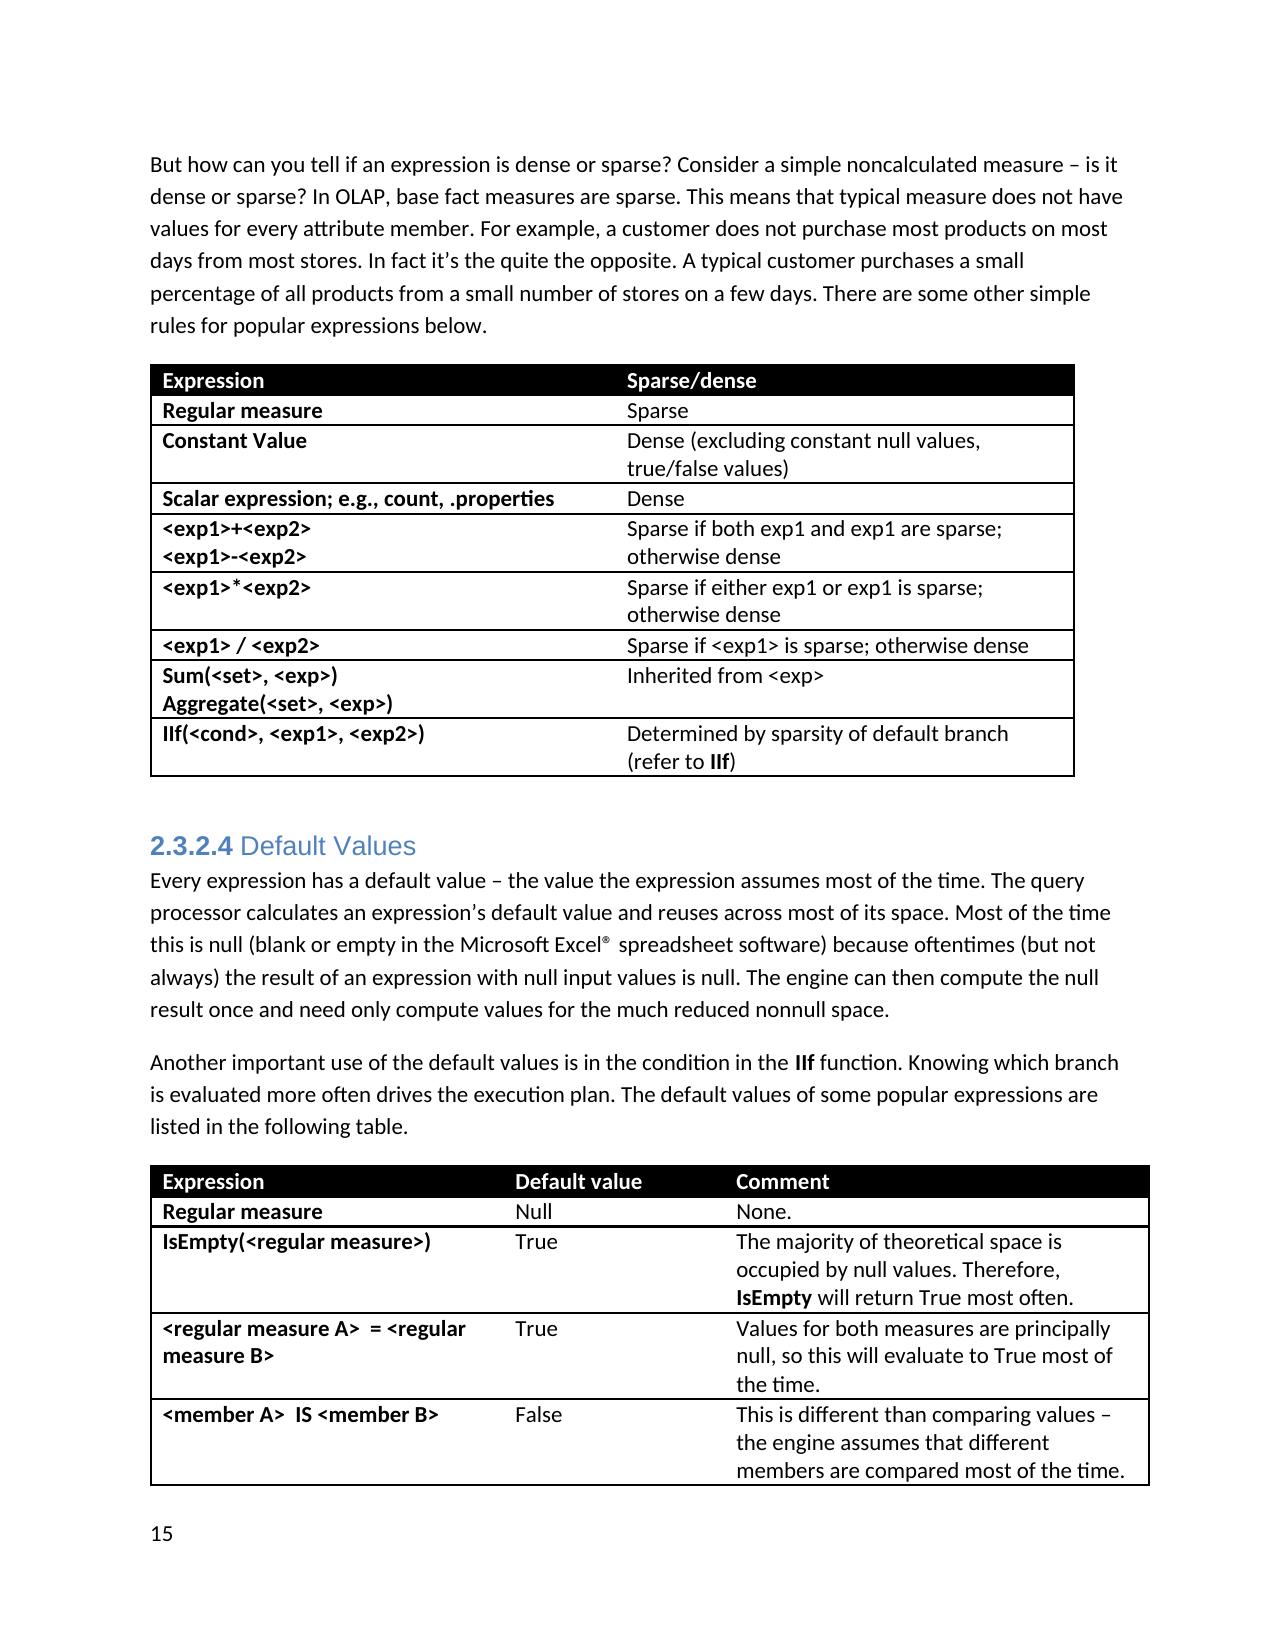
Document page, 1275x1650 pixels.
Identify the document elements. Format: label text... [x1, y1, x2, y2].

table_cell Sparse if both exp1 and exp1 are sparse; otherwise dense [616, 515, 1073, 571]
table_cell <exp1>*<exp2> [152, 573, 616, 629]
table_header Expression [152, 1167, 504, 1195]
table_cell Sparse if either exp1 or exp1 is sparse; otherwise dense [616, 573, 1073, 629]
text But how can you tell if an expression is dense or sparse? Consider a simple noncalculated measure – is it dense or sparse? In OLAP, base fact measures are sparse. This means that typical measure does not have values for every attribute member. For example, a customer does not purchase most products on most days from most stores. In fact it’s the quite the opposite. A typical customer purchases a small percentage of all products from a small number of stores on a few days. There are some other simple rules for popular expressions below. [150, 150, 1125, 339]
table_cell Sum(<set>, <exp>) Aggregate(<set>, <exp>) [152, 661, 616, 717]
table_cell Sparse [616, 396, 1073, 424]
table_cell Sparse if <exp1> is sparse; otherwise dense [616, 631, 1073, 659]
table_header Sparse/dense [616, 366, 1073, 394]
table_cell Regular measure [152, 396, 616, 424]
table_cell Inherited from <exp> [616, 661, 1073, 717]
table_cell Dense [616, 484, 1073, 512]
subtitle Default Values [150, 830, 1125, 861]
table_cell Values for both measures are principally null, so this will evaluate to True most of the time. [725, 1314, 1148, 1398]
table_cell False [504, 1400, 725, 1484]
table_cell Constant Value [152, 426, 616, 482]
table_cell IsEmpty(<regular measure>) [152, 1228, 504, 1312]
table_cell <member A> IS <member B> [152, 1400, 504, 1484]
table_cell IIf(<cond>, <exp1>, <exp2>) [152, 719, 616, 775]
table_cell True [504, 1314, 725, 1398]
table_cell <exp1> / <exp2> [152, 631, 616, 659]
table_header Expression [152, 366, 616, 394]
table_cell None. [725, 1198, 1148, 1225]
table_header Comment [725, 1167, 1148, 1195]
table_header Default value [504, 1167, 725, 1195]
table_cell Determined by sparsity of default branch (refer to IIf) [616, 719, 1073, 775]
text Another important use of the default values is in the condition in the IIf function. Knowing which branch is evaluated more often drives the execution plan. The default values of some popular expressions are listed in the following table. [150, 1048, 1125, 1140]
table_cell Scalar expression; e.g., count, .properties [152, 484, 616, 512]
table_cell <regular measure A> = <regular measure B> [152, 1314, 504, 1398]
table_cell True [504, 1228, 725, 1312]
table_cell This is different than comparing values – the engine assumes that different members are compared most of the time. [725, 1400, 1148, 1484]
table_cell Regular measure [152, 1198, 504, 1225]
table_cell <exp1>+<exp2> <exp1>-<exp2> [152, 515, 616, 571]
table_cell Dense (excluding constant null values, true/false values) [616, 426, 1073, 482]
table_cell Null [504, 1198, 725, 1225]
table_cell The majority of theoretical space is occupied by null values. Therefore, IsEmpty will return True most often. [725, 1228, 1148, 1312]
text Every expression has a default value – the value the expression assumes most of the time. The query processor calculates an expression’s default value and reuses across most of its space. Most of the time this is null (blank or empty in the Microsoft Excel® spreadsheet software) because oftentimes (but not always) the result of an expression with null input values is null. The engine can then compute the null result once and need only compute values for the much reduced nonnull space. [150, 866, 1125, 1023]
